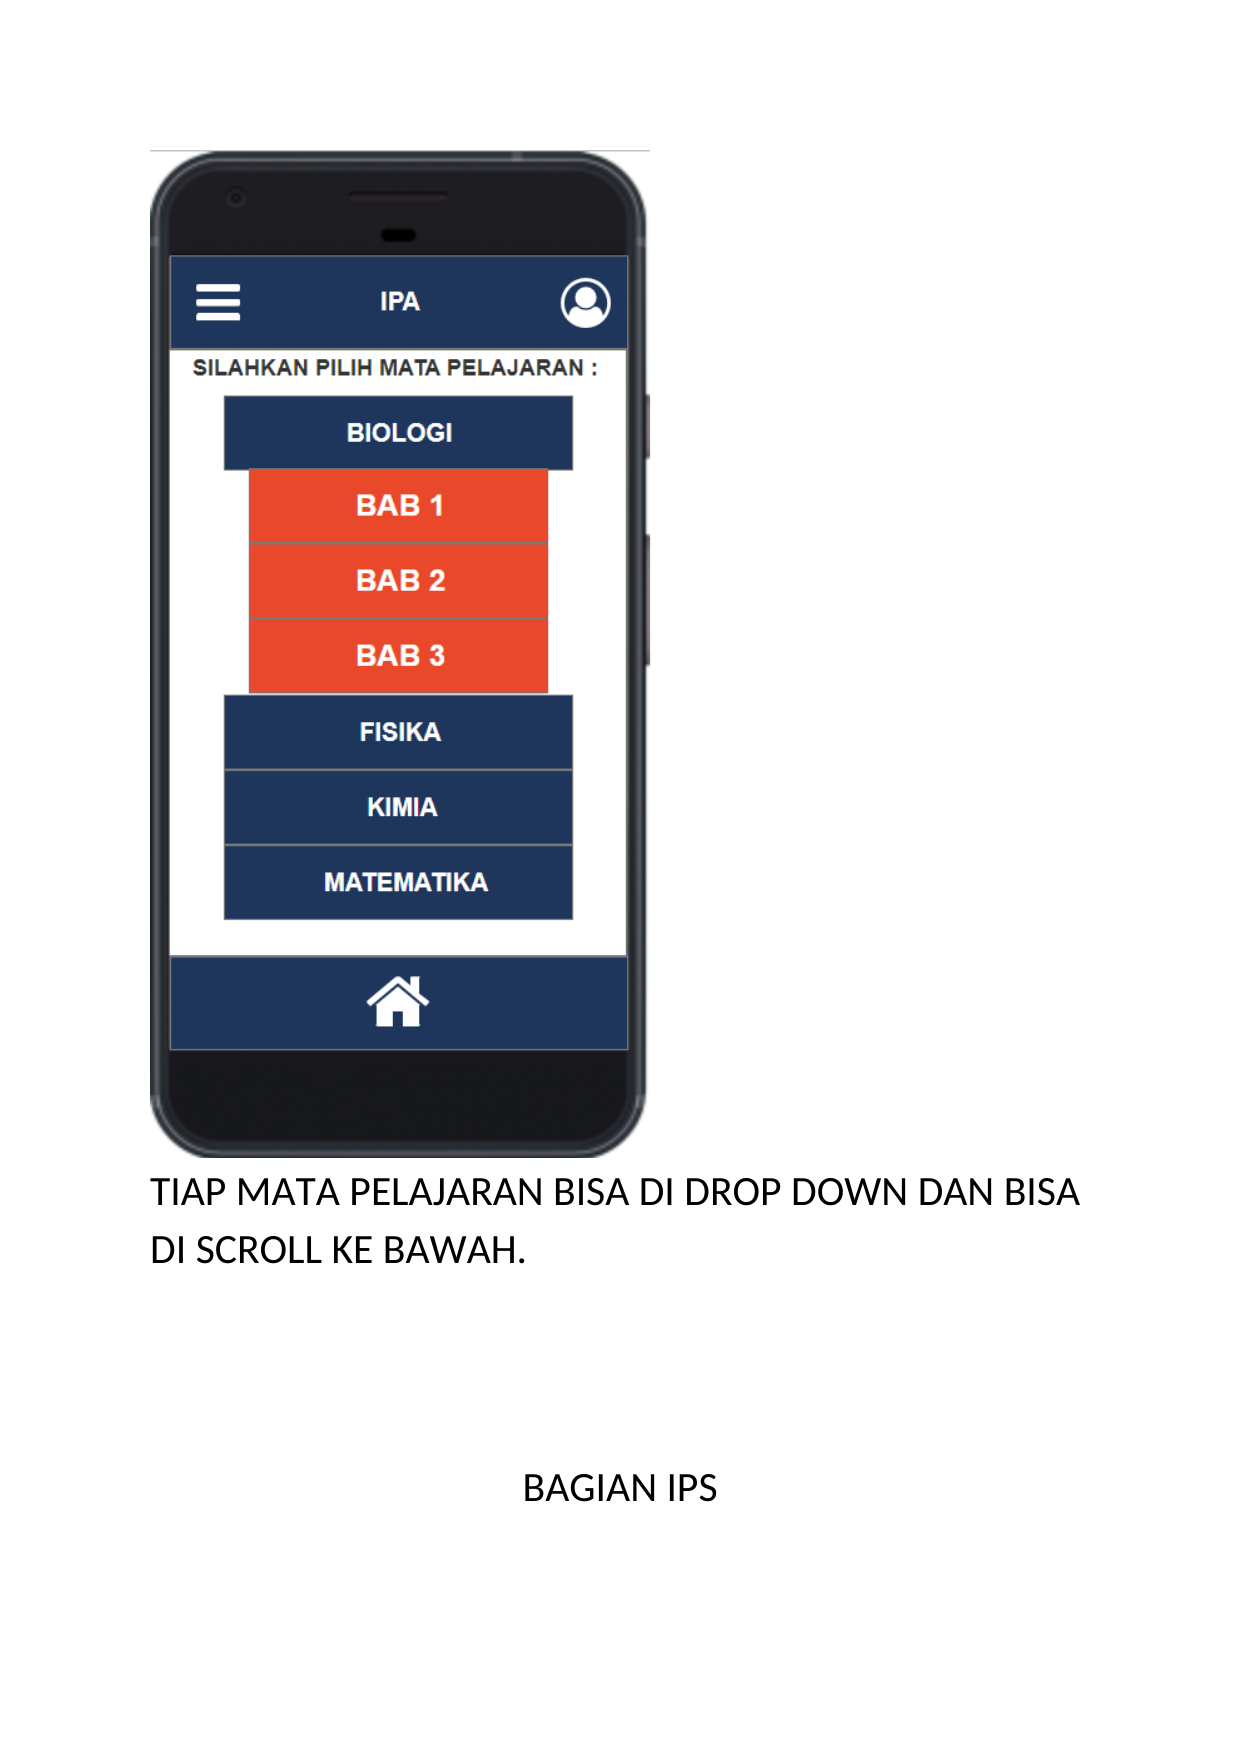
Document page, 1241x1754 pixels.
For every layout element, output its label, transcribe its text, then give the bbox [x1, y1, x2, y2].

text BAGIAN IPS [150, 1461, 1090, 1512]
picture [150, 150, 650, 1158]
